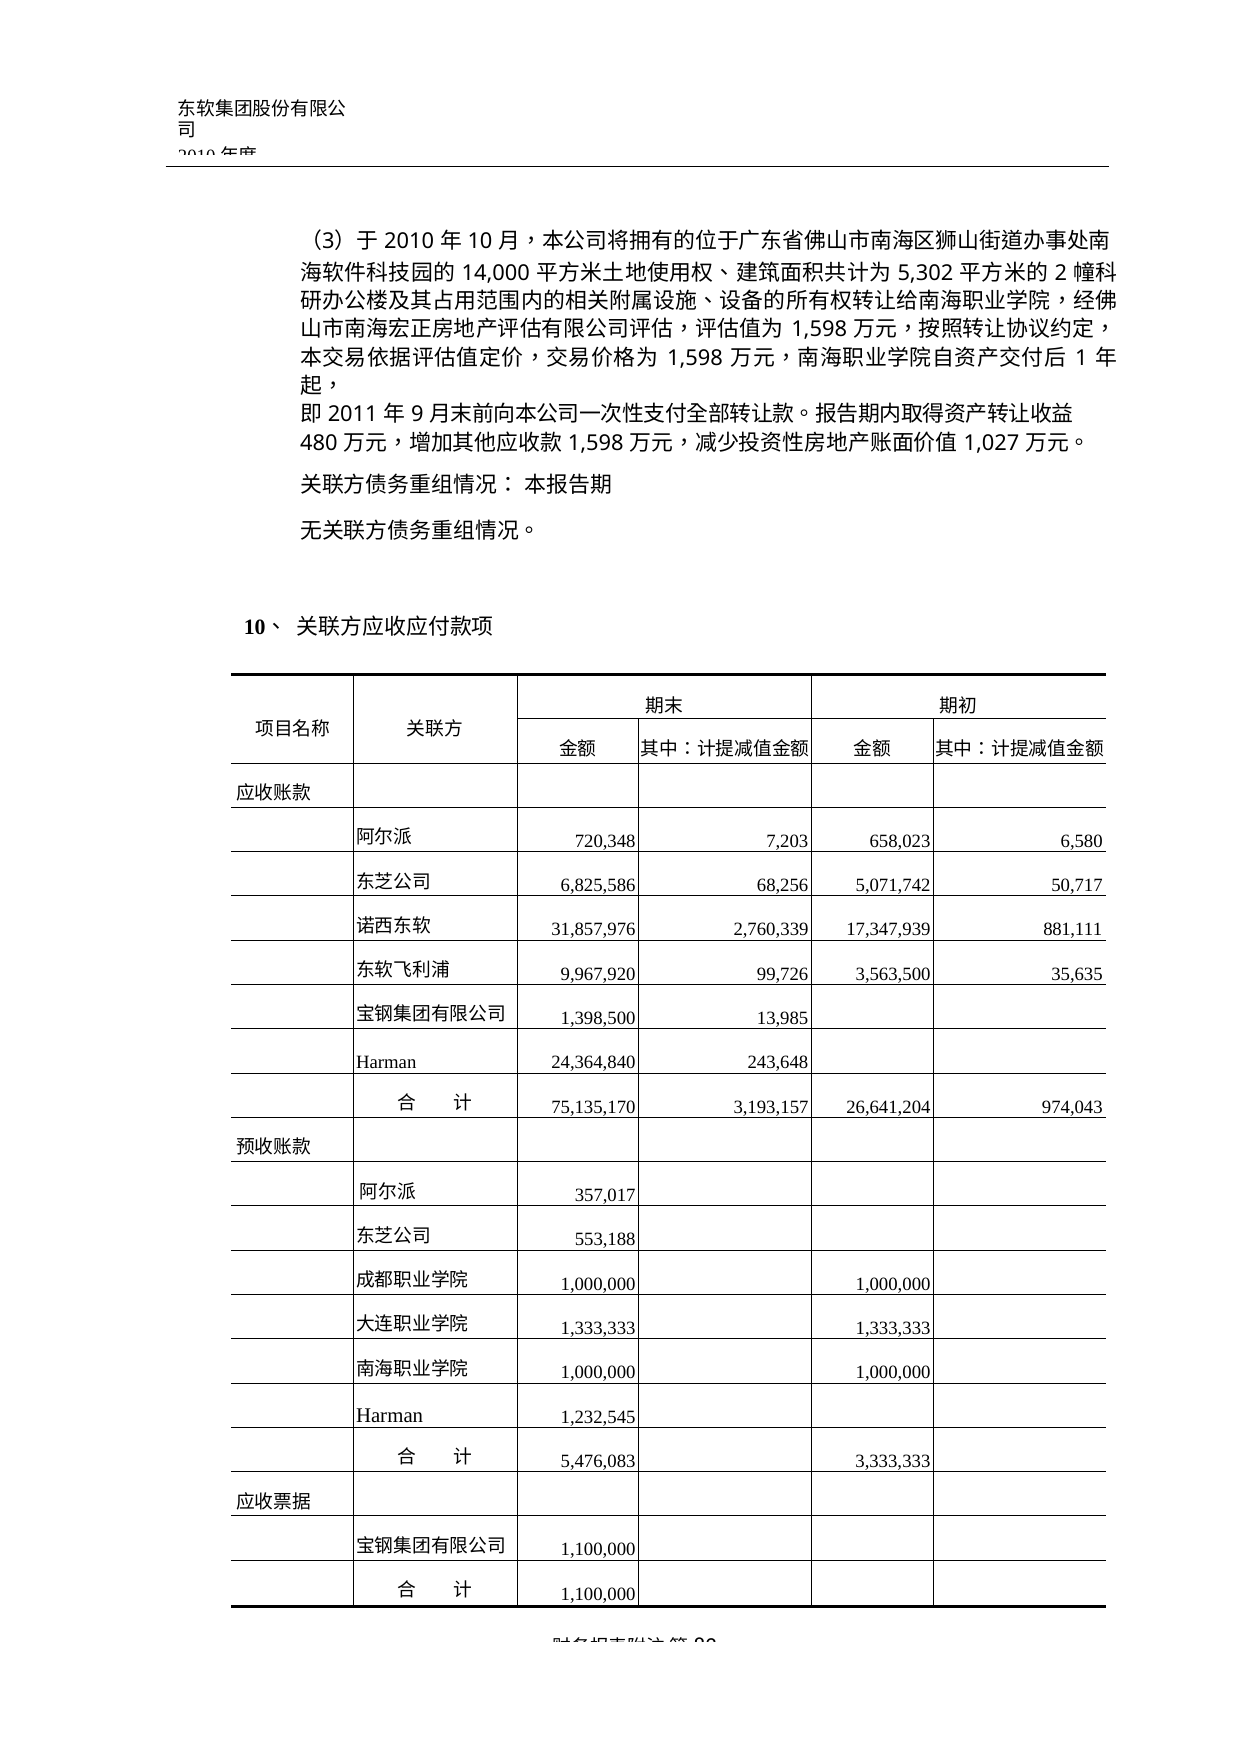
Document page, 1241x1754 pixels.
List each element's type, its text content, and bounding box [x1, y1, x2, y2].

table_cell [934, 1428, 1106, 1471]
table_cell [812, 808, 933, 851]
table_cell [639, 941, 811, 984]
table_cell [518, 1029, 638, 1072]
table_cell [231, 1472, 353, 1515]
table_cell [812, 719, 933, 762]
text 海软件科技园的 14,000 平方米土地使用权、建筑面积共计为 5,302 平方米的 2 幢科 研办公楼及其占用范围内的相关附属设施、设备的所有权转让给南海职业学院，经佛 山市南海宏正房地产评估有限公司评估，评估值为 1,598 万元，按照转让协议约定， 本交易依据评估值定价，交易价格为 1,598 万元，南海职业学院自资产交付后 1 年起， [300, 257, 1117, 399]
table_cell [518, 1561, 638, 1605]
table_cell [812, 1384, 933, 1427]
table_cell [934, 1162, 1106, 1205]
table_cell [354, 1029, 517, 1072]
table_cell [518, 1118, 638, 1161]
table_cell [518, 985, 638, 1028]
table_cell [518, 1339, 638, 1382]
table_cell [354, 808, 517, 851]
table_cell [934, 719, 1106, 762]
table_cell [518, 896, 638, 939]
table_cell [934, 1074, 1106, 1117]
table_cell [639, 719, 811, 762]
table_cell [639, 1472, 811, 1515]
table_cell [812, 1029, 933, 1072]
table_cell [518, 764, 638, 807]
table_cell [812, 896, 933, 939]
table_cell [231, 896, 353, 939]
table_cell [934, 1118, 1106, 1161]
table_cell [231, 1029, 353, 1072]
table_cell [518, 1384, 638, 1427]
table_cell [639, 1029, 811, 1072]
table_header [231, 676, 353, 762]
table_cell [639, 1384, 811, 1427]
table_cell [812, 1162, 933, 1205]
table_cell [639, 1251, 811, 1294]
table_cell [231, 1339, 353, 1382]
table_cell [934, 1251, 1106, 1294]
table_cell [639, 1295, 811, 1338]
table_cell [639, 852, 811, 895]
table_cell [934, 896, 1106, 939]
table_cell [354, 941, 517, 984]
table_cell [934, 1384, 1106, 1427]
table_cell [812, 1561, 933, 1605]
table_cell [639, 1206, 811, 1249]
text 即 2011 年 9 月末前向本公司一次性支付全部转让款。报告期内取得资产转让收益 480 万元，增加其他应收款 1,598 万元，减少投资性房地产账面价值 1,027 万元。 [300, 399, 1107, 456]
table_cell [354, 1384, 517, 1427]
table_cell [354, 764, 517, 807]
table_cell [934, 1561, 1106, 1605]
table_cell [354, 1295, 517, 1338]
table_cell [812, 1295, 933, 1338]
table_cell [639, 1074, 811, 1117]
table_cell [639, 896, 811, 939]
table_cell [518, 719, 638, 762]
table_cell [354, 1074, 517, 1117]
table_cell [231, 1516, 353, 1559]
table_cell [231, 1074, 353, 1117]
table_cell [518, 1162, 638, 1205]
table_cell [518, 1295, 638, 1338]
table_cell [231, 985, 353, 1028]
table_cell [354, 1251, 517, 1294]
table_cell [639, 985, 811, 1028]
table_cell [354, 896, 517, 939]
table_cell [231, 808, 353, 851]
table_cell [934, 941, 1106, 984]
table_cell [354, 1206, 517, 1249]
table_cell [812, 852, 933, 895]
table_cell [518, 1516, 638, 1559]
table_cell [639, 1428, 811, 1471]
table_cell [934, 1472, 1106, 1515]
text 10、 关联方应收应付款项 [243, 611, 1107, 641]
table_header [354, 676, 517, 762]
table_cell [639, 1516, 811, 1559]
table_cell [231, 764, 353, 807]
text （3）于 2010 年 10 月，本公司将拥有的位于广东省佛山市南海区狮山街道办事处南 [300, 226, 1128, 255]
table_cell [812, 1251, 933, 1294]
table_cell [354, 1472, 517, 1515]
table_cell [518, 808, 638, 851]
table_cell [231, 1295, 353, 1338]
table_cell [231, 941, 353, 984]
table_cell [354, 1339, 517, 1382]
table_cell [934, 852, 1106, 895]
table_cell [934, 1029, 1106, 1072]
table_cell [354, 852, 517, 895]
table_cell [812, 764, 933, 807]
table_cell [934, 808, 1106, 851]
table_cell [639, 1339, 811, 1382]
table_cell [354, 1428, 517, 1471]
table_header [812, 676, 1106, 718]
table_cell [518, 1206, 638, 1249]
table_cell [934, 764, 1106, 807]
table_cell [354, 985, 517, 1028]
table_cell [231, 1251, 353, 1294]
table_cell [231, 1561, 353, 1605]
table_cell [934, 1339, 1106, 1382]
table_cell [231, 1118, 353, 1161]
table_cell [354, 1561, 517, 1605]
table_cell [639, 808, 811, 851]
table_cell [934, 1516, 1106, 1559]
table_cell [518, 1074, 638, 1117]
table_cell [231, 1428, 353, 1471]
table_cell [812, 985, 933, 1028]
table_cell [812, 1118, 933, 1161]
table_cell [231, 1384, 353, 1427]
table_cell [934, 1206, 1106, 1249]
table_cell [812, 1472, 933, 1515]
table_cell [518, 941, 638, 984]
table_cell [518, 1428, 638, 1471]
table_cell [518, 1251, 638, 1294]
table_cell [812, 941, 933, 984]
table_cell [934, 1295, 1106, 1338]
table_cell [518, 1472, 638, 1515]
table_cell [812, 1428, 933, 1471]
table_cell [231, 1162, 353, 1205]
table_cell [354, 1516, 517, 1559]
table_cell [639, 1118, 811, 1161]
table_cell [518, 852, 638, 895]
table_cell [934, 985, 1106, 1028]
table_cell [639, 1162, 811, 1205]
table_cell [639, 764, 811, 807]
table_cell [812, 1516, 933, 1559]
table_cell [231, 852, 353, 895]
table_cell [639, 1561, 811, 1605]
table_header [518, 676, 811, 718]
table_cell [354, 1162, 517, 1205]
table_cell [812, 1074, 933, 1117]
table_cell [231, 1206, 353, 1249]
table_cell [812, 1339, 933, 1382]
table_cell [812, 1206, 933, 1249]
text 关联方债务重组情况： 本报告期无关联方债务重组情况。 [300, 469, 631, 545]
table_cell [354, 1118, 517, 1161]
